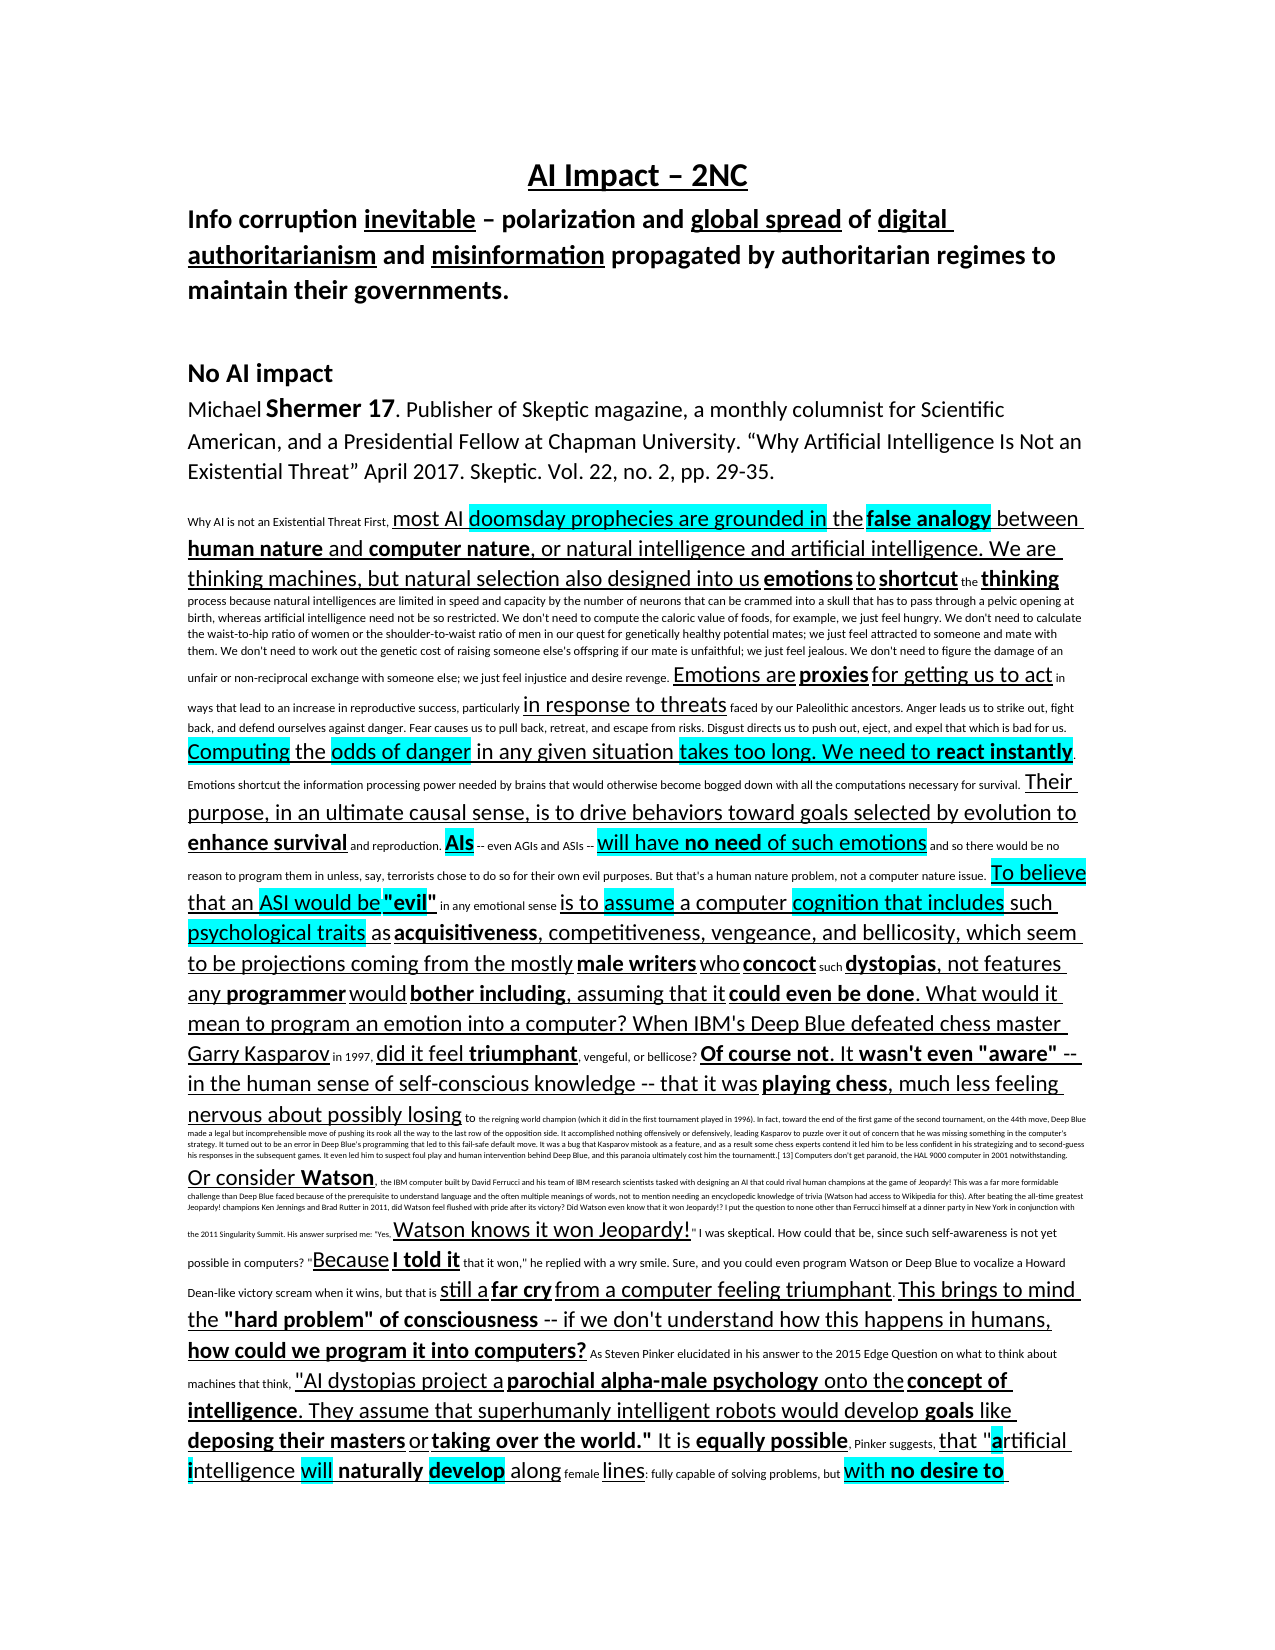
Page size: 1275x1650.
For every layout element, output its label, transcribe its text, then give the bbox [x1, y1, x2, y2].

subtitle No AI impact [187, 356, 1087, 389]
subtitle Info corruption inevitable – polarization and global spread of digital authoritarianism and misinformation propagated by authoritarian regimes to maintain their governments. [187, 202, 1087, 307]
text Michael Shermer 17. Publisher of Skeptic magazine, a monthly columnist for Scientific American, and a Presidential Fellow at Chapman University. “Why Artificial Intelligence Is Not an Existential Threat” April 2017. Skeptic. Vol. 22, no. 2, pp. 29-35. [187, 392, 1087, 485]
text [187, 504, 1087, 1484]
subtitle AI Impact – 2NC [187, 154, 1087, 195]
